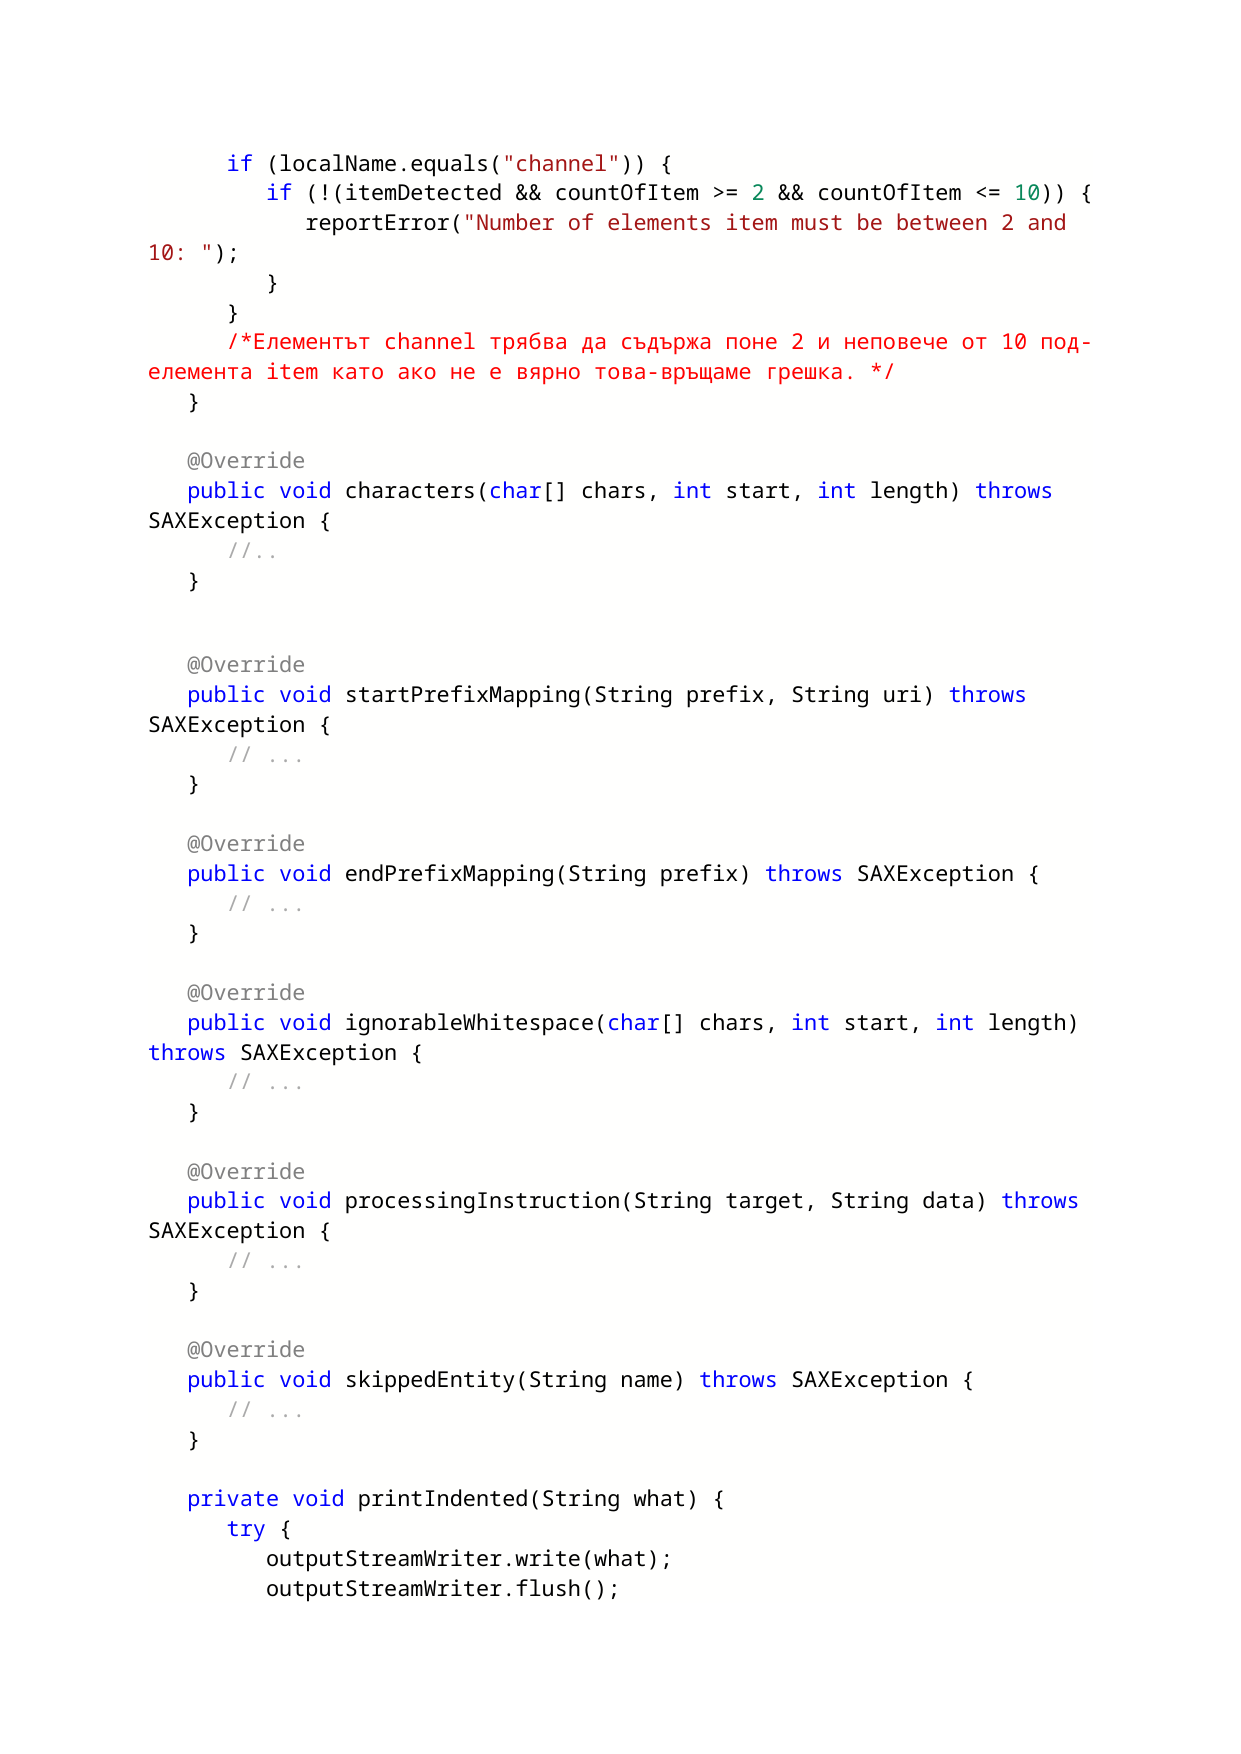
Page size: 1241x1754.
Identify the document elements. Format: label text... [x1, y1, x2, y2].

text } [148, 297, 1093, 326]
text reportError("Number of elements item must be between 2 and 10: "); [148, 207, 1093, 267]
text @Override [148, 1334, 1093, 1364]
text try { [148, 1513, 1093, 1543]
text } [148, 267, 1093, 297]
text // ... [148, 739, 1093, 768]
text public void characters(char[] chars, int start, int length) throws SAXException { [148, 475, 1093, 535]
text public void processingInstruction(String target, String data) throws SAXException { [148, 1186, 1093, 1245]
text } [148, 565, 1093, 594]
text outputStreamWriter.flush(); [148, 1573, 1093, 1603]
text //.. [148, 535, 1093, 565]
text @Override [148, 977, 1093, 1007]
text // ... [148, 888, 1093, 917]
text } [148, 917, 1093, 947]
text public void skippedEntity(String name) throws SAXException { [148, 1364, 1093, 1394]
text private void printIndented(String what) { [148, 1483, 1093, 1513]
text @Override [148, 446, 1093, 475]
text @Override [148, 1156, 1093, 1186]
text // ... [148, 1394, 1093, 1424]
text // ... [148, 1245, 1093, 1275]
text } [148, 1096, 1093, 1126]
text @Override [148, 828, 1093, 858]
text } [148, 386, 1093, 416]
text @Override [148, 649, 1093, 679]
text } [148, 1275, 1093, 1305]
text public void endPrefixMapping(String prefix) throws SAXException { [148, 858, 1093, 888]
text outputStreamWriter.write(what); [148, 1543, 1093, 1573]
text } [148, 768, 1093, 798]
text } [148, 1424, 1093, 1454]
text public void ignorableWhitespace(char[] chars, int start, int length) throws SAXException { [148, 1007, 1093, 1066]
text // ... [148, 1066, 1093, 1096]
text public void startPrefixMapping(String prefix, String uri) throws SAXException { [148, 679, 1093, 739]
text if (!(itemDetected && countOfItem >= 2 && countOfItem <= 10)) { [148, 177, 1093, 207]
text /*Елементът channel трябва да съдържа поне 2 и неповече от 10 под-елемента item като ако не е вярно това-връщаме грешка. */ [148, 326, 1093, 386]
text if (localName.equals("channel")) { [148, 148, 1093, 177]
